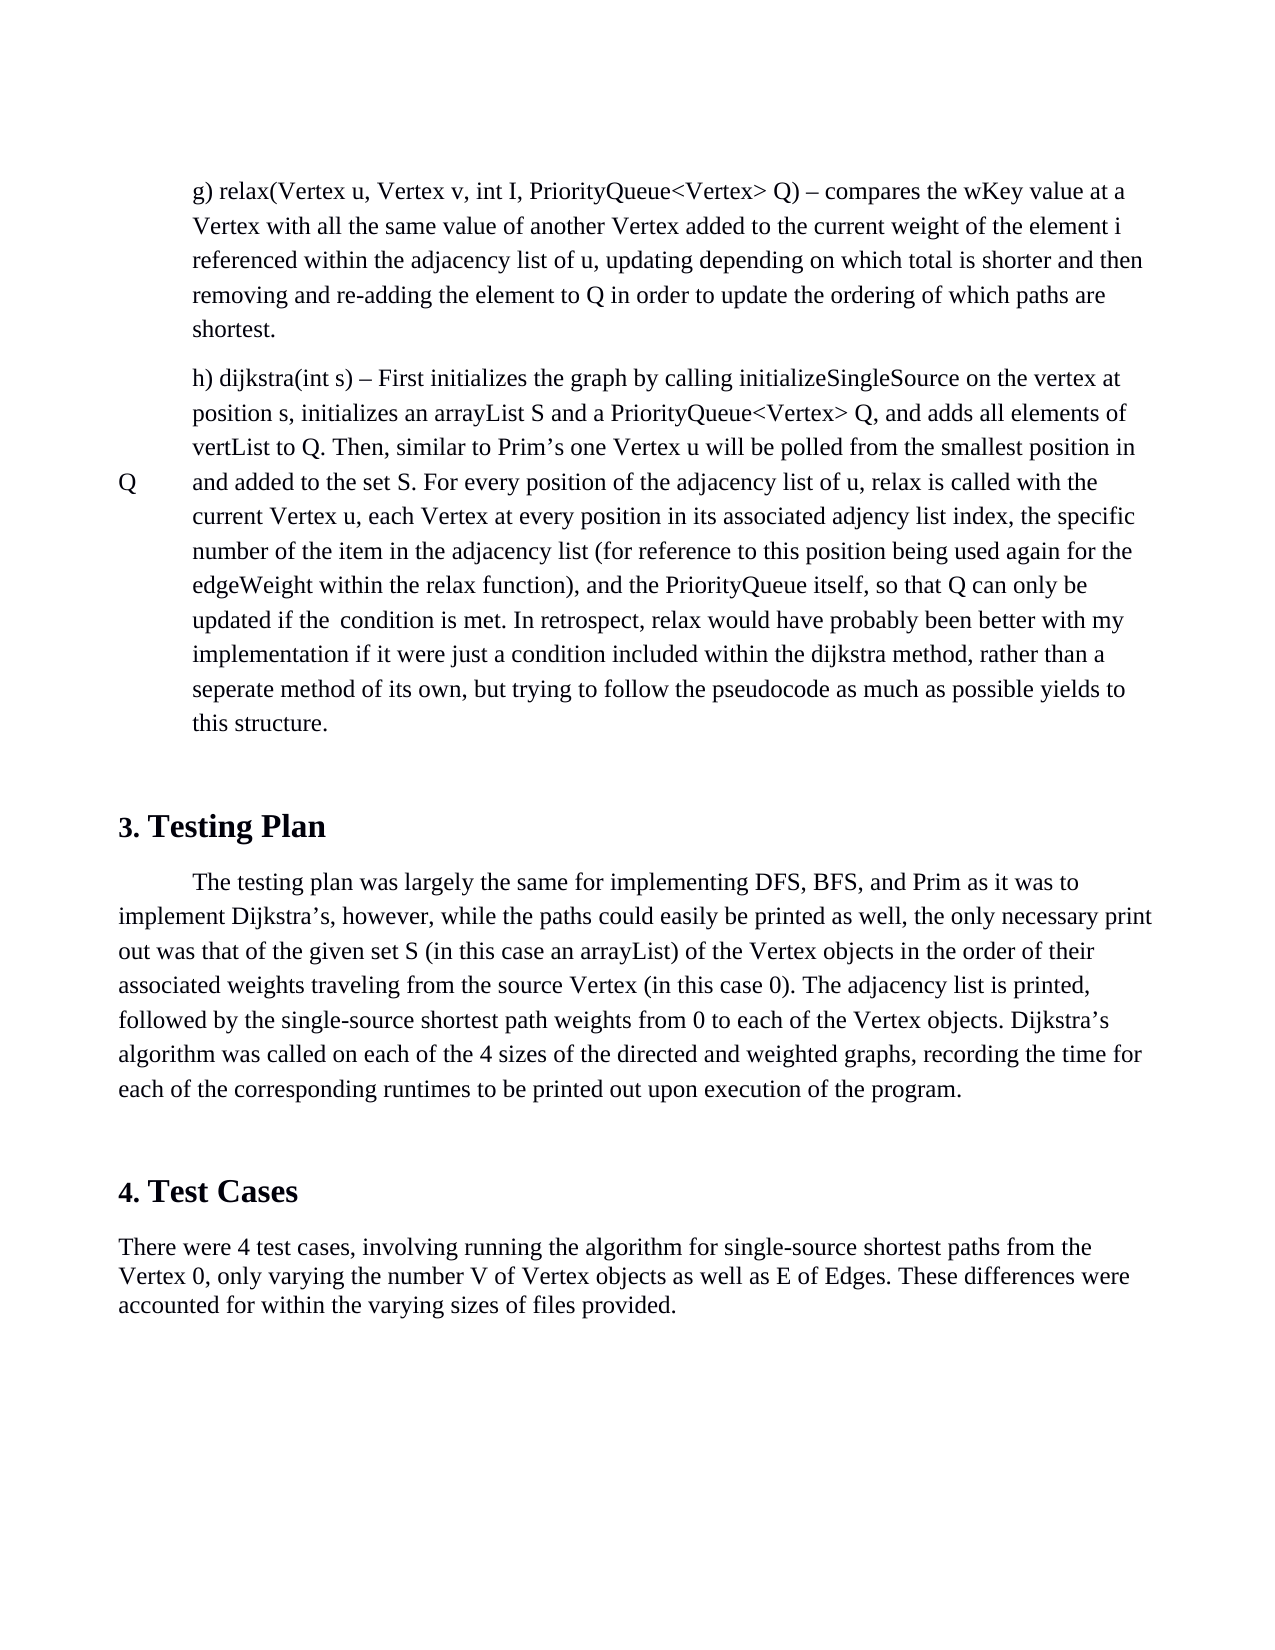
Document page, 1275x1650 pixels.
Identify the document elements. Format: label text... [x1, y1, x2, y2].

text There were 4 test cases, involving running the algorithm for single-source shortest paths from the Vertex 0, only varying the number V of Vertex objects as well as E of Edges. These differences were accounted for within the varying sizes of files provided. [118, 1232, 1157, 1318]
text h) dijkstra(int s) – First initializes the graph by calling initializeSingleSource on the vertex at position s, initializes an arrayList S and a PriorityQueue<Vertex> Q, and adds all elements of vertList to Q. Then, similar to Prim’s one Vertex u will be polled from the smallest position in Q and added to the set S. For every position of the adjacency list of u, relax is called with the current Vertex u, each Vertex at every position in its associated adjency list index, the specific number of the item in the adjacency list (for reference to this position being used again for the edgeWeight within the relax function), and the PriorityQueue itself, so that Q can only be updated if the condition is met. In retrospect, relax would have probably been better with my implementation if it were just a condition included within the dijkstra method, rather than a seperate method of its own, but trying to follow the pseudocode as much as possible yields to this structure. [118, 363, 1157, 737]
text The testing plan was largely the same for implementing DFS, BFS, and Prim as it was to implement Dijkstra’s, however, while the paths could easily be printed as well, the only necessary print out was that of the given set S (in this case an arrayList) of the Vertex objects in the order of their associated weights traveling from the source Vertex (in this case 0). The adjacency list is printed, followed by the single-source shortest path weights from 0 to each of the Vertex objects. Dijkstra’s algorithm was called on each of the 4 sizes of the directed and weighted graphs, recording the time for each of the corresponding runtimes to be printed out upon execution of the program. [118, 867, 1157, 1102]
text 4. Test Cases [118, 1172, 1157, 1210]
text g) relax(Vertex u, Vertex v, int I, PriorityQueue<Vertex> Q) – compares the wKey value at a Vertex with all the same value of another Vertex added to the current weight of the element i referenced within the adjacency list of u, updating depending on which total is shorter and then removing and re-adding the element to Q in order to update the ordering of which paths are shortest. [118, 176, 1157, 343]
text 3. Testing Plan [118, 806, 1157, 844]
